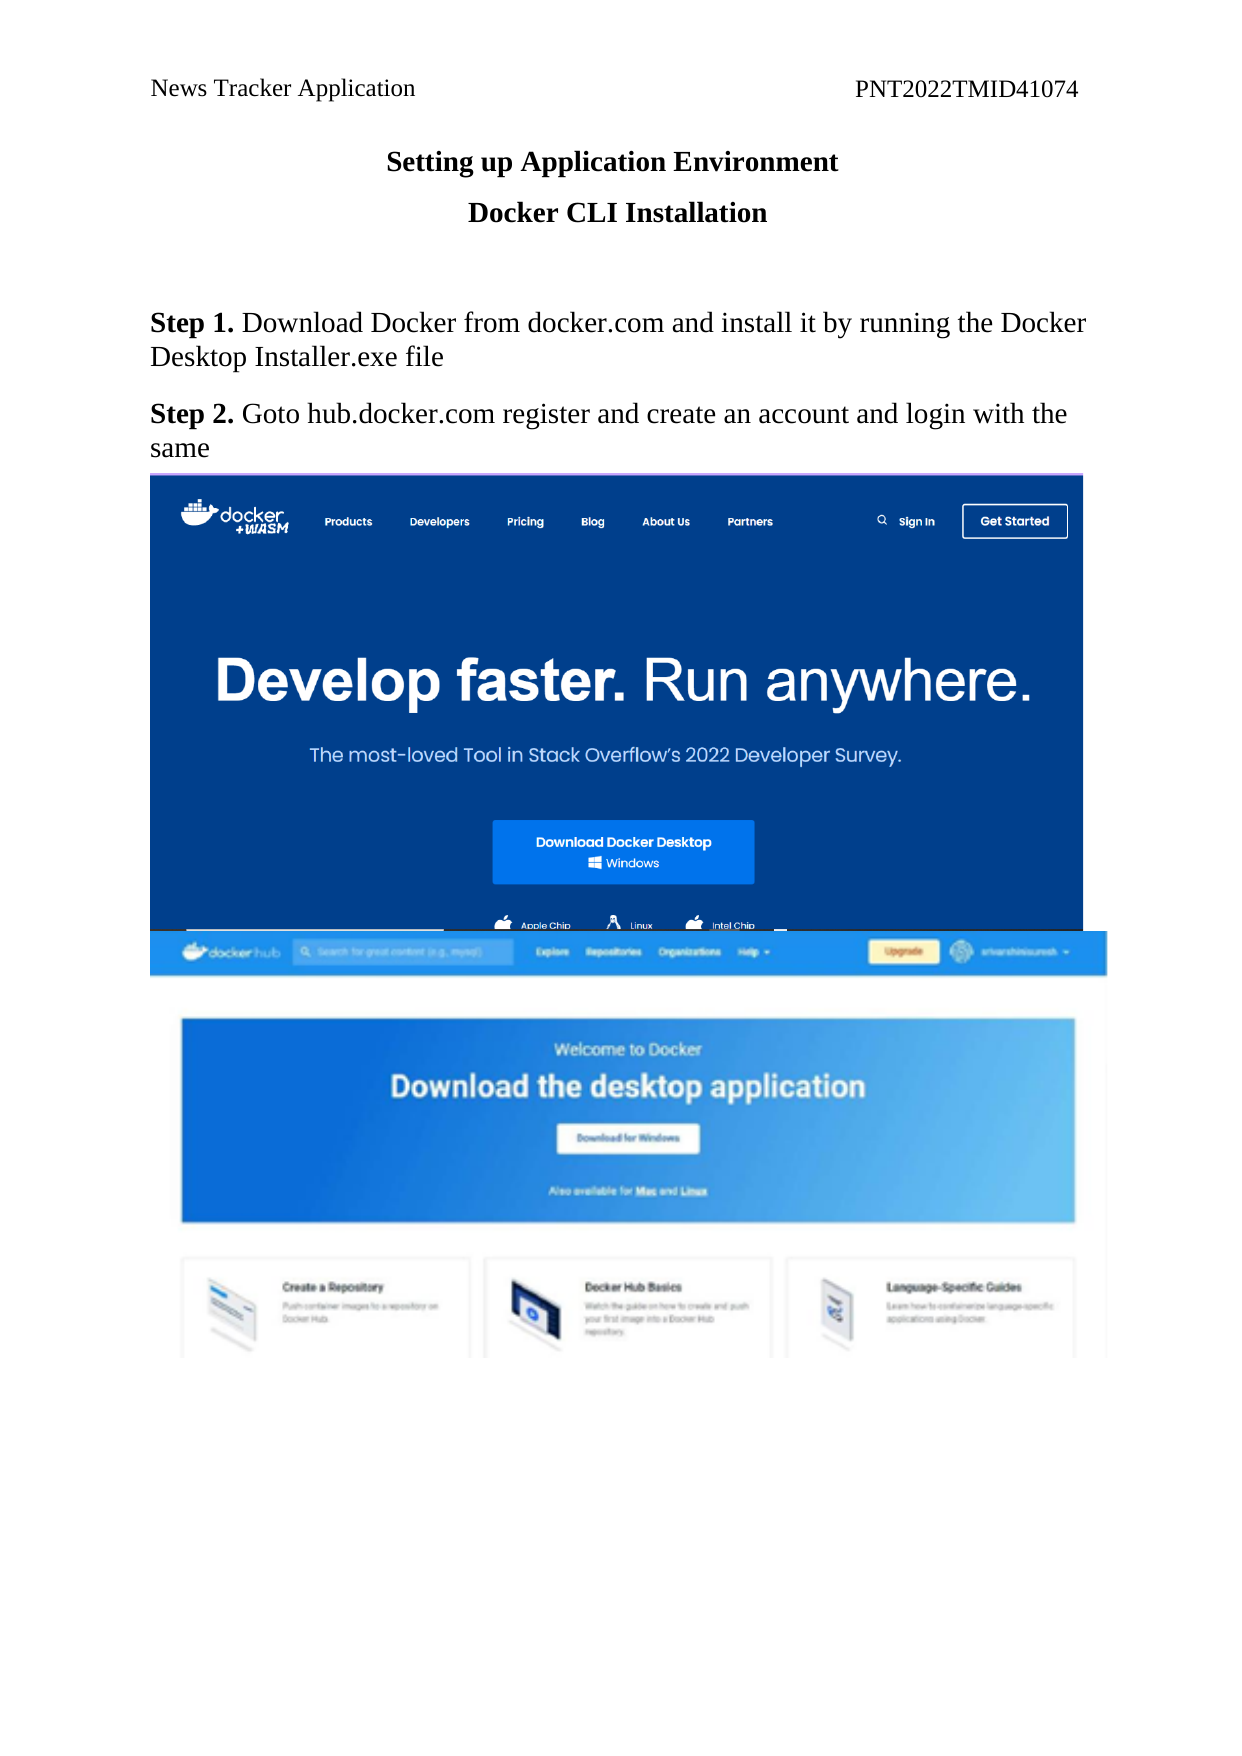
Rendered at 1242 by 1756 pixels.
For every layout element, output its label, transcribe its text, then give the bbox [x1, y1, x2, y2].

picture [150, 473, 1108, 1358]
text Step 2. Goto hub.docker.com register and create an account and login with the same [150, 396, 1088, 464]
text Step 1. Download Docker from docker.com and install it by running the Docker Desktop Installer.exe file [150, 305, 1088, 373]
title Setting up Application Environment Docker CLI Installation [386, 144, 928, 228]
